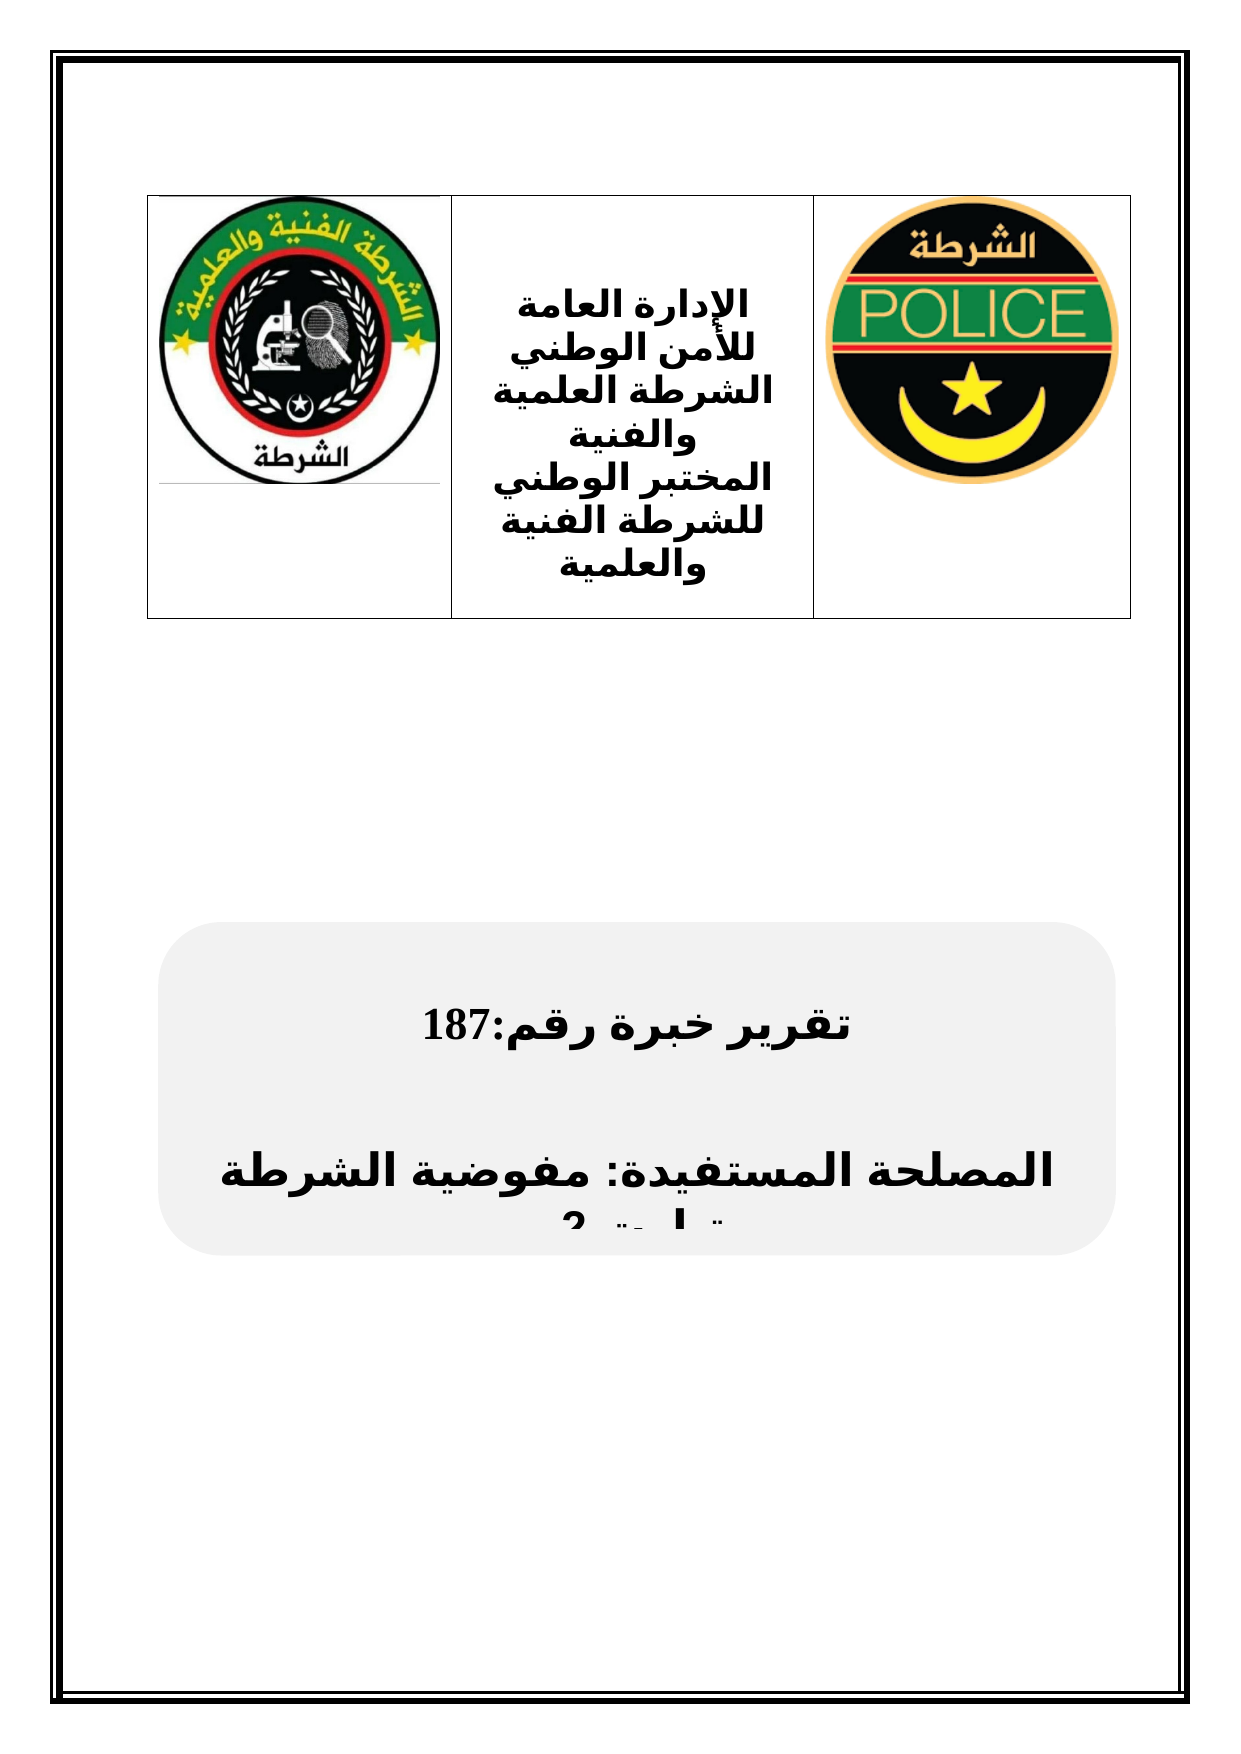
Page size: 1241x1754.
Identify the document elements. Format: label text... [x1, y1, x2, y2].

picture [825, 196, 1119, 484]
table_header [814, 196, 1130, 618]
picture [159, 196, 440, 484]
table_header [148, 196, 451, 618]
table_header الإدارة العامة للأمن الوطني الشرطة العلمية والفنية المختبر الوطني للشرطة الفنية والعلمية [452, 196, 813, 618]
